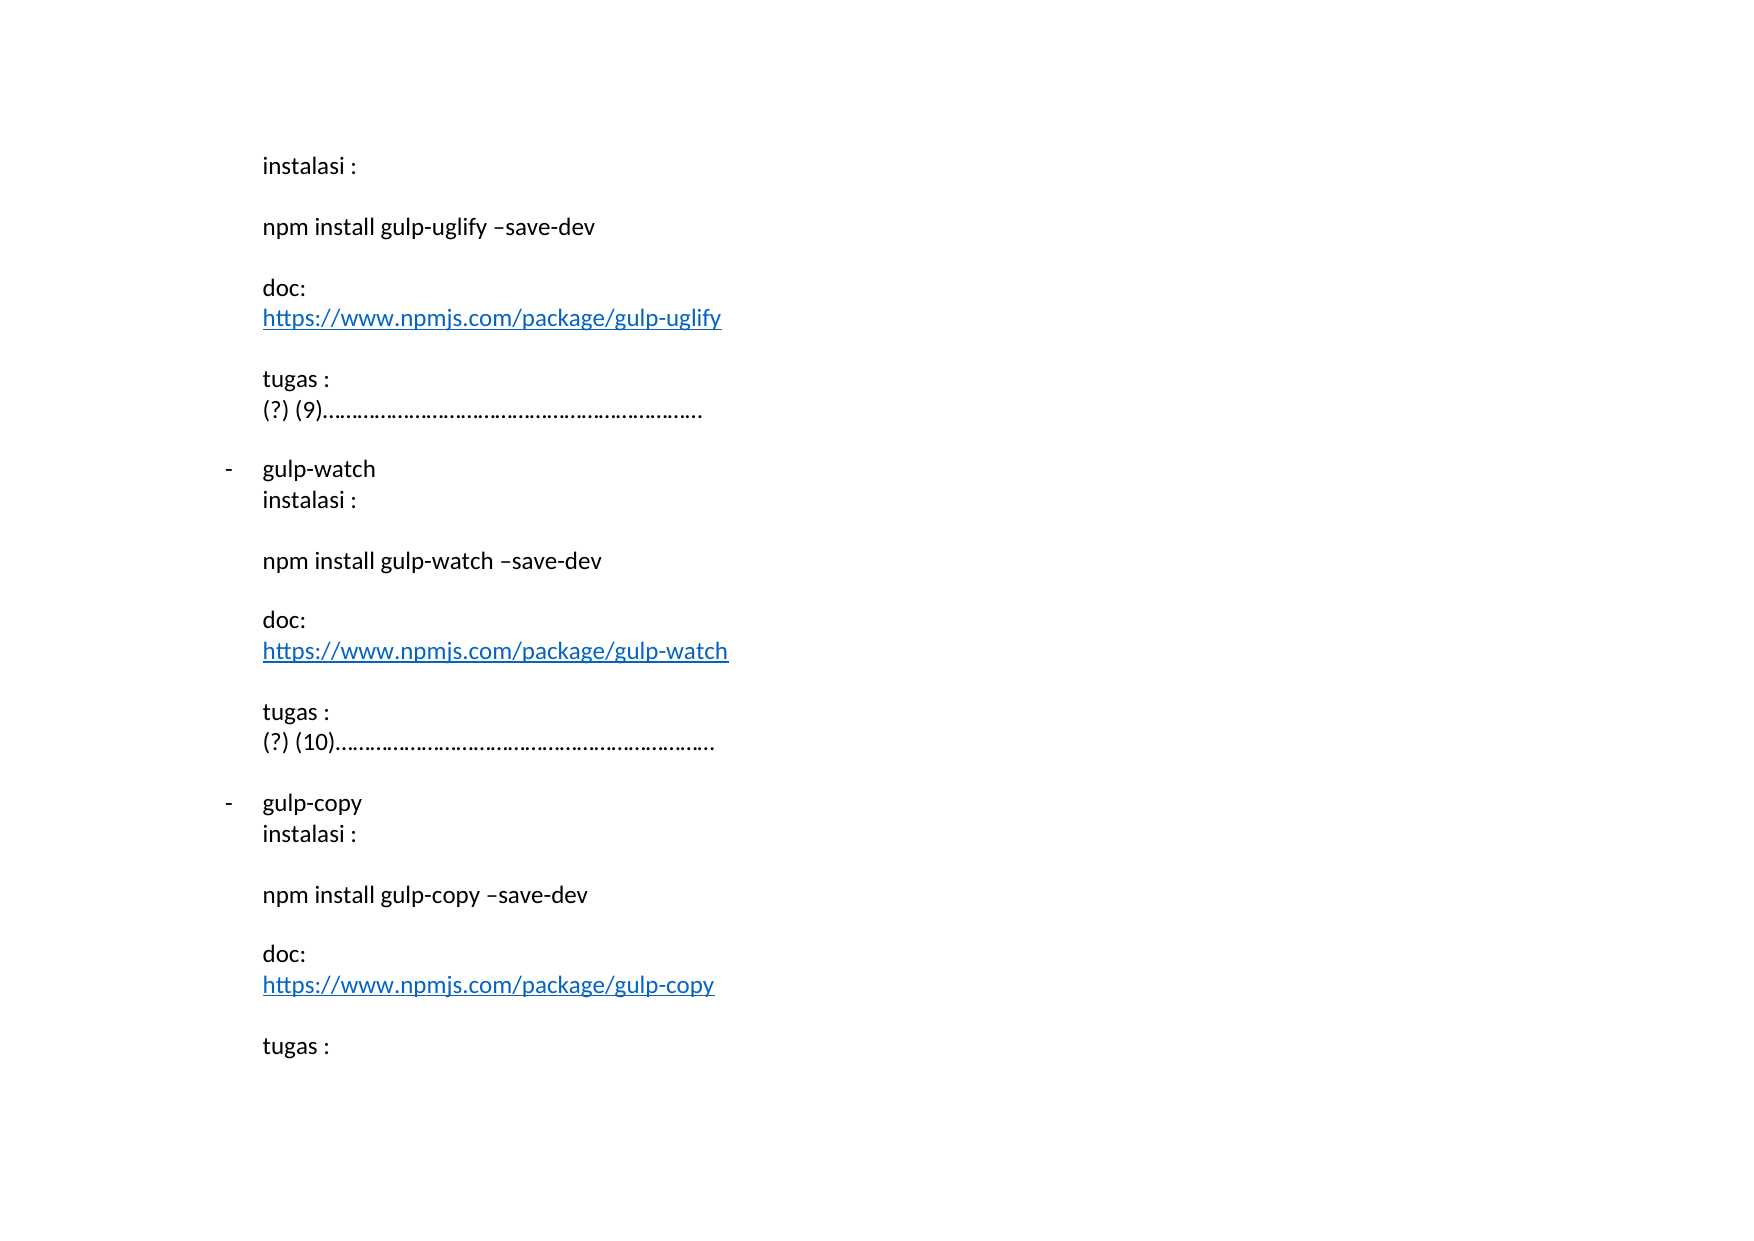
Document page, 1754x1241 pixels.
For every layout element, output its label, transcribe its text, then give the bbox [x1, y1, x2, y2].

list tugas : [262, 696, 1604, 726]
list npm install gulp-copy –save-dev [262, 879, 1604, 909]
list instalasi : [262, 484, 1604, 514]
list doc: [262, 938, 1604, 969]
list tugas : [262, 364, 1604, 394]
list gulp-copy [225, 787, 1604, 818]
list npm install gulp-uglify –save-dev [262, 211, 1604, 242]
list doc: [262, 272, 1604, 303]
list gulp-watch [225, 453, 1604, 484]
list https://www.npmjs.com/package/gulp-watch [262, 635, 1604, 665]
list https://www.npmjs.com/package/gulp-uglify [262, 303, 1604, 333]
list (?) (10)………………………………………………………… [225, 726, 1604, 757]
list (?) (9)………………………………………………………… [225, 394, 1604, 425]
list tugas : [262, 1030, 1604, 1060]
list instalasi : [262, 818, 1604, 848]
list npm install gulp-watch –save-dev [262, 545, 1604, 576]
list https://www.npmjs.com/package/gulp-copy [262, 969, 1604, 999]
list instalasi : [262, 150, 1604, 181]
list doc: [262, 604, 1604, 635]
